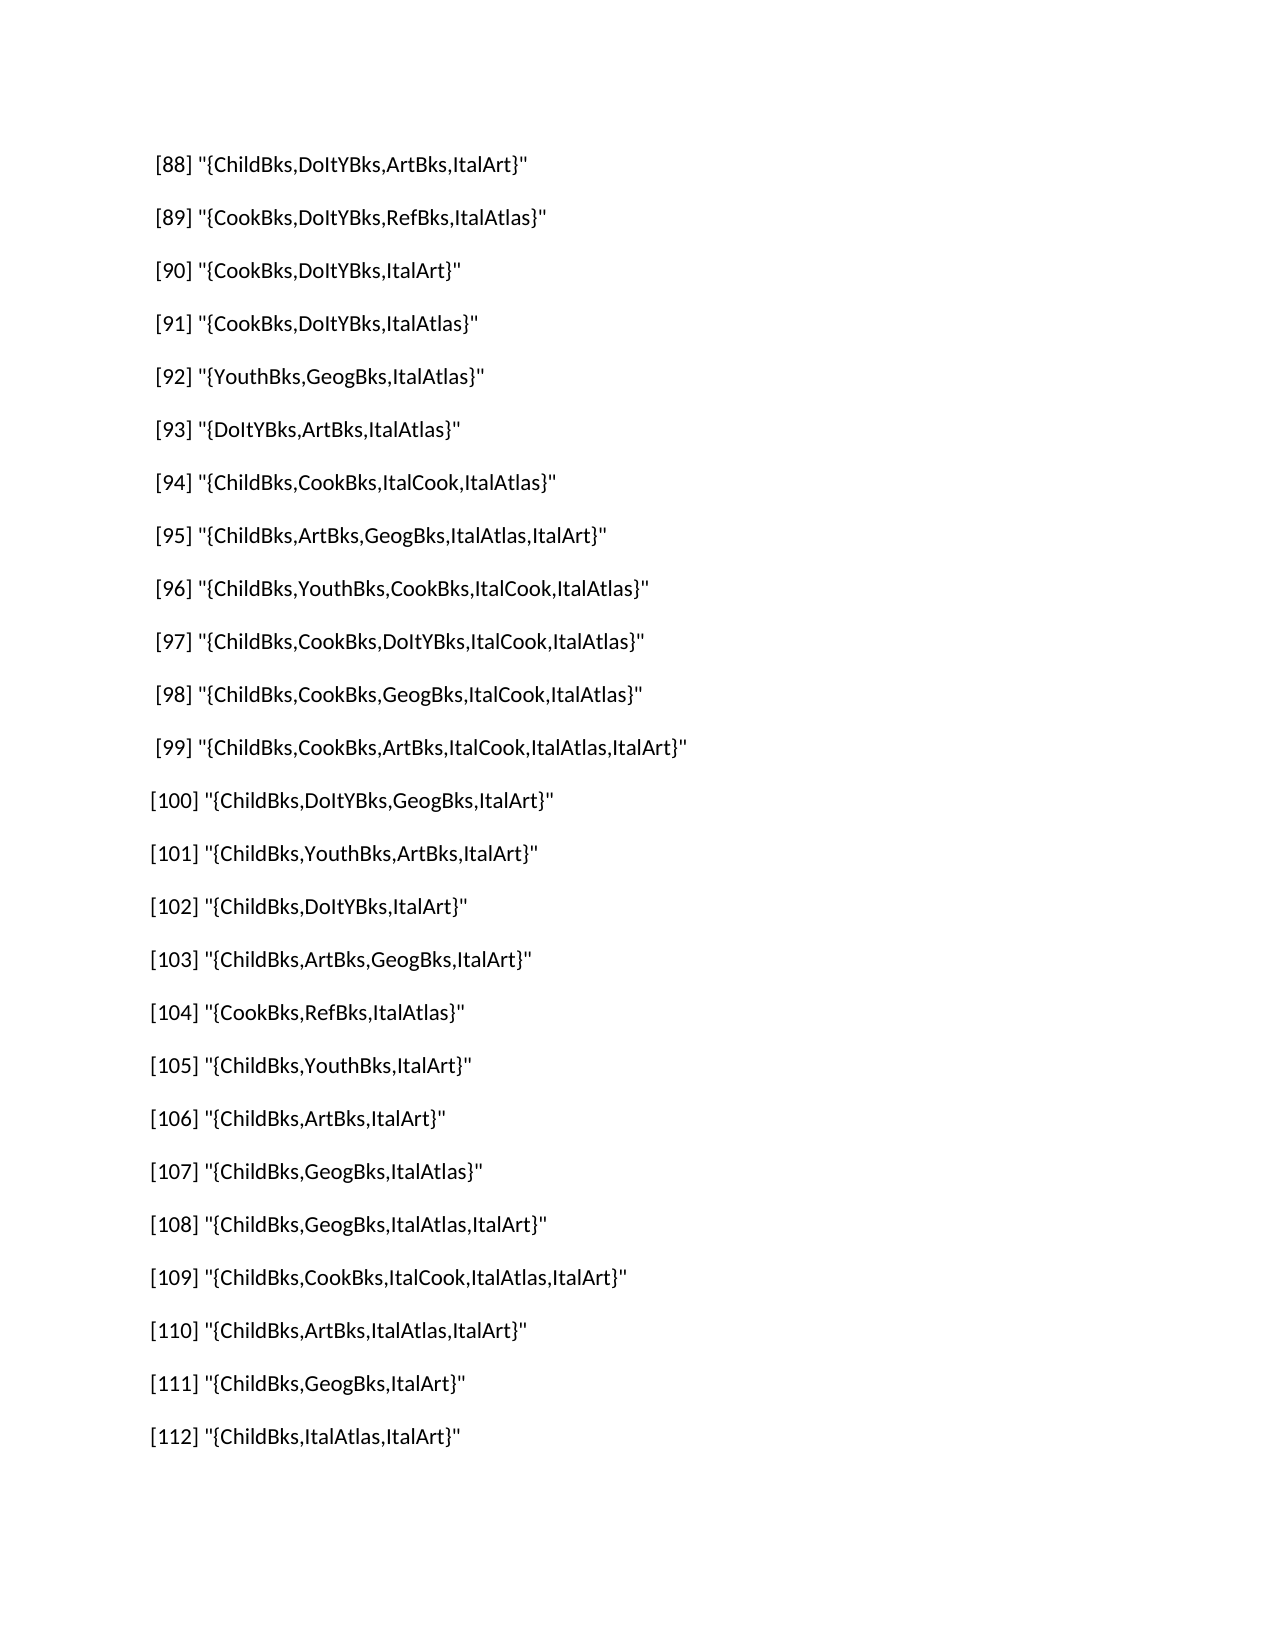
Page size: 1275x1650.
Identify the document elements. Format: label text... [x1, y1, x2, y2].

text [105] "{ChildBks,YouthBks,ItalArt}" [150, 1051, 1125, 1079]
text [100] "{ChildBks,DoItYBks,GeogBks,ItalArt}" [150, 786, 1125, 814]
text [99] "{ChildBks,CookBks,ArtBks,ItalCook,ItalAtlas,ItalArt}" [150, 733, 1125, 761]
text [94] "{ChildBks,CookBks,ItalCook,ItalAtlas}" [150, 468, 1125, 496]
text [90] "{CookBks,DoItYBks,ItalArt}" [150, 256, 1125, 284]
text [102] "{ChildBks,DoItYBks,ItalArt}" [150, 892, 1125, 920]
text [97] "{ChildBks,CookBks,DoItYBks,ItalCook,ItalAtlas}" [150, 627, 1125, 655]
text [96] "{ChildBks,YouthBks,CookBks,ItalCook,ItalAtlas}" [150, 574, 1125, 602]
text [106] "{ChildBks,ArtBks,ItalArt}" [150, 1104, 1125, 1132]
text [98] "{ChildBks,CookBks,GeogBks,ItalCook,ItalAtlas}" [150, 680, 1125, 708]
text [107] "{ChildBks,GeogBks,ItalAtlas}" [150, 1157, 1125, 1185]
text [101] "{ChildBks,YouthBks,ArtBks,ItalArt}" [150, 839, 1125, 867]
text [89] "{CookBks,DoItYBks,RefBks,ItalAtlas}" [150, 203, 1125, 231]
text [88] "{ChildBks,DoItYBks,ArtBks,ItalArt}" [150, 150, 1125, 178]
text [91] "{CookBks,DoItYBks,ItalAtlas}" [150, 309, 1125, 337]
text [103] "{ChildBks,ArtBks,GeogBks,ItalArt}" [150, 945, 1125, 973]
text [109] "{ChildBks,CookBks,ItalCook,ItalAtlas,ItalArt}" [150, 1263, 1125, 1291]
text [108] "{ChildBks,GeogBks,ItalAtlas,ItalArt}" [150, 1210, 1125, 1238]
text [110] "{ChildBks,ArtBks,ItalAtlas,ItalArt}" [150, 1316, 1125, 1344]
text [111] "{ChildBks,GeogBks,ItalArt}" [150, 1369, 1125, 1397]
text [93] "{DoItYBks,ArtBks,ItalAtlas}" [150, 415, 1125, 443]
text [112] "{ChildBks,ItalAtlas,ItalArt}" [150, 1422, 1125, 1451]
text [95] "{ChildBks,ArtBks,GeogBks,ItalAtlas,ItalArt}" [150, 521, 1125, 549]
text [104] "{CookBks,RefBks,ItalAtlas}" [150, 998, 1125, 1026]
text [92] "{YouthBks,GeogBks,ItalAtlas}" [150, 362, 1125, 390]
